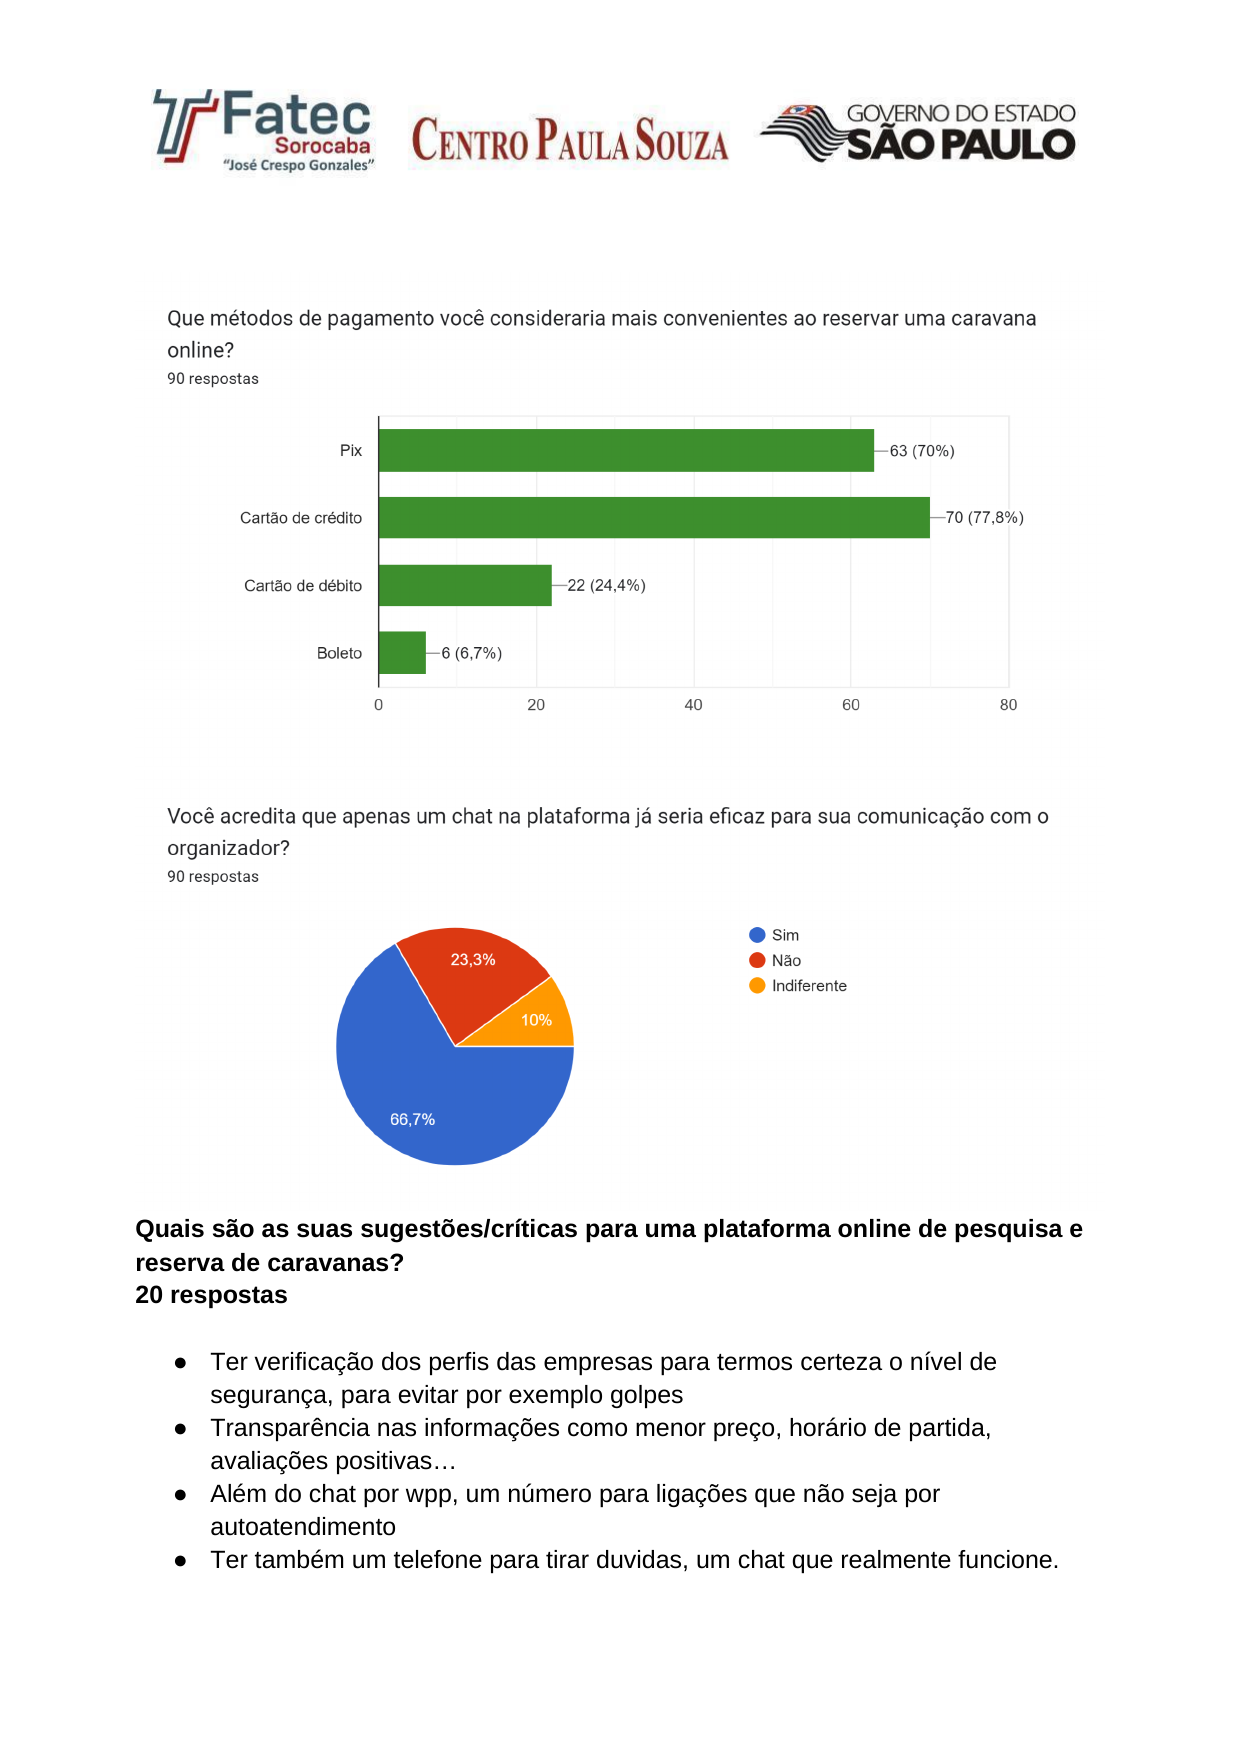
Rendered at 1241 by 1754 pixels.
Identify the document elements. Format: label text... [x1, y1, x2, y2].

list Além do chat por wpp, um número para ligações que não seja por autoatendimento [173, 1479, 1105, 1540]
picture [135, 770, 1105, 1211]
list Transparência nas informações como menor preço, horário de partida, avaliações positivas… [173, 1413, 1105, 1474]
text 20 respostas [135, 1281, 1105, 1309]
list Ter verificação dos perfis das empresas para termos certeza o nível de segurança, para evitar por exemplo golpes [173, 1347, 1105, 1408]
picture [135, 73, 1079, 191]
text Quais são as suas sugestões/críticas para uma plataforma online de pesquisa e reserva de caravanas? [135, 1214, 1105, 1276]
picture [135, 272, 1105, 767]
list Ter também um telefone para tirar duvidas, um chat que realmente funcione. [173, 1545, 1105, 1573]
